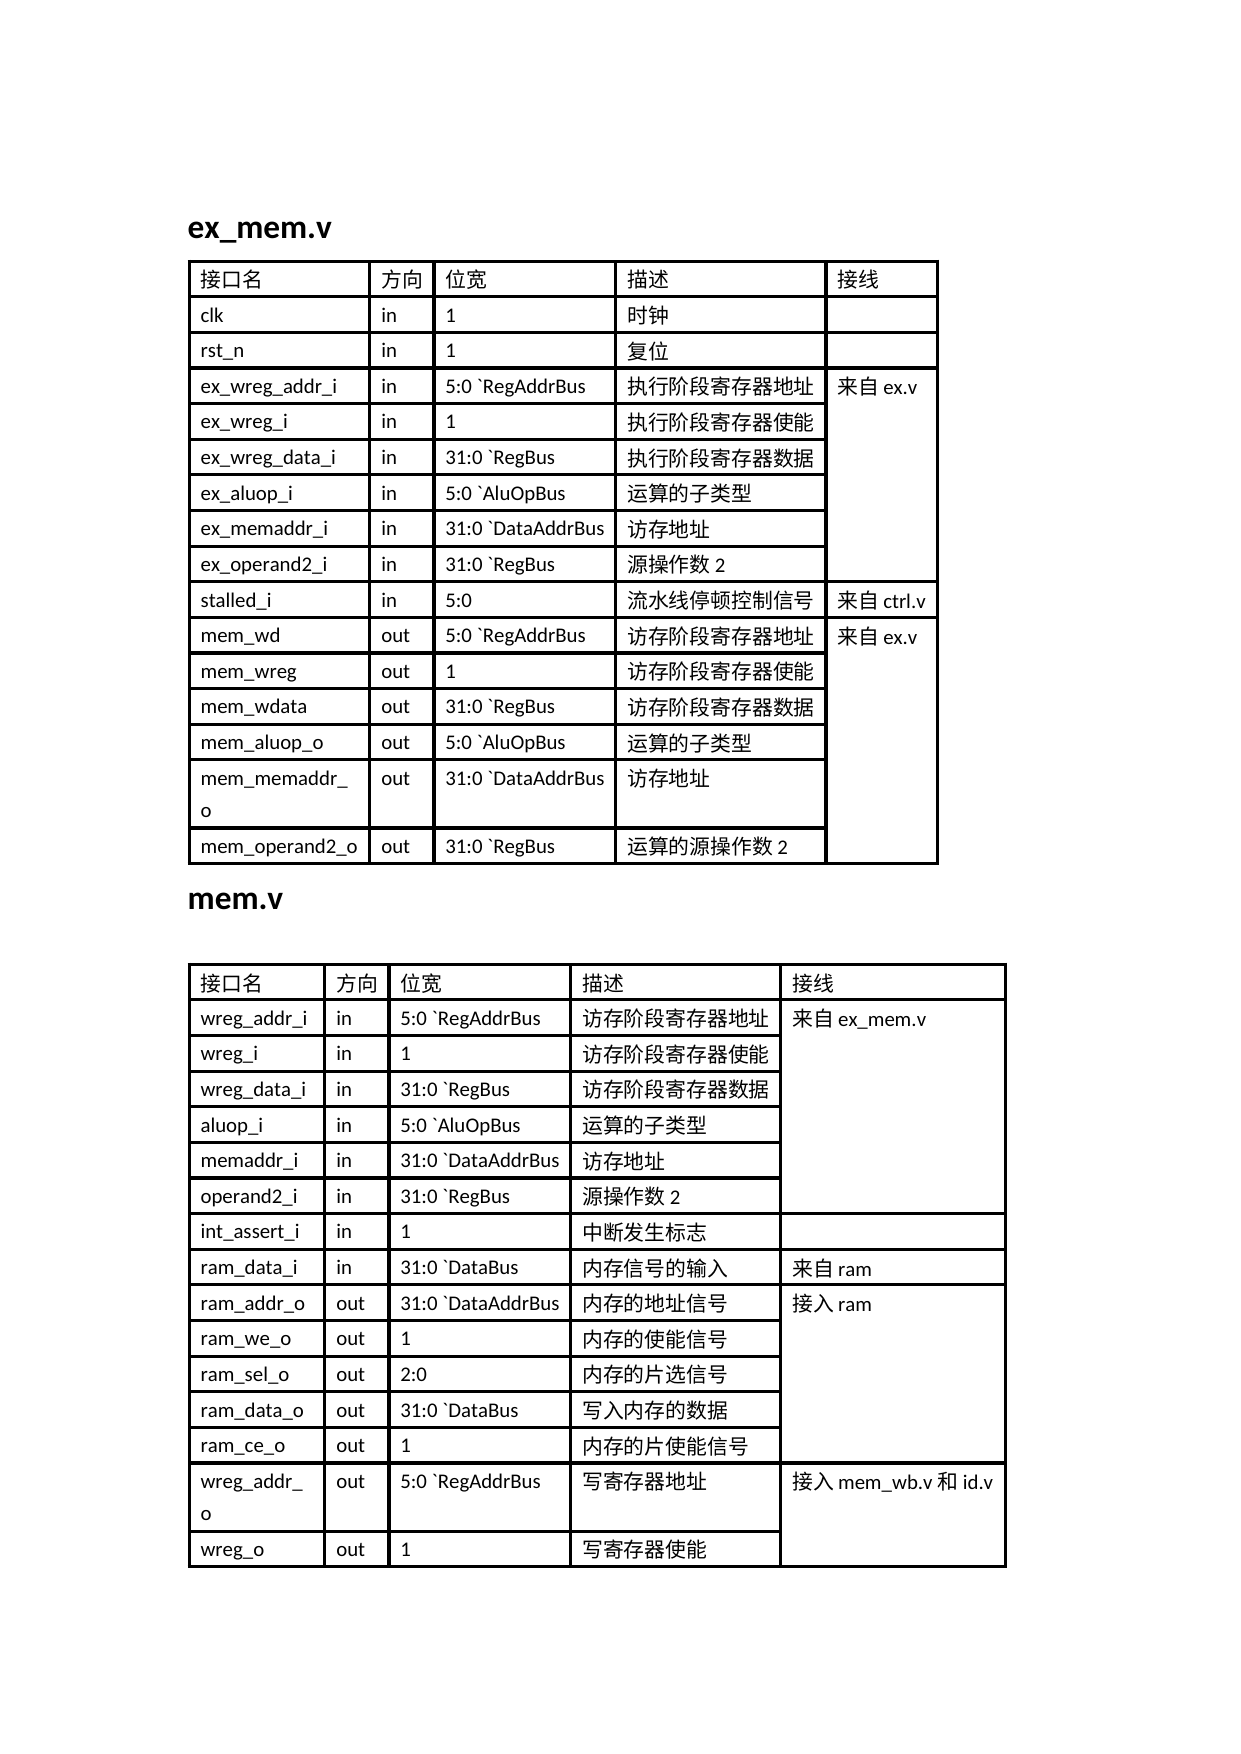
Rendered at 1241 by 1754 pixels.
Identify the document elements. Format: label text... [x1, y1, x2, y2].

table_header 接线 [828, 263, 936, 295]
table_cell in [371, 441, 432, 473]
table_cell out [371, 830, 432, 862]
table_cell 5:0 `RegAddrBus [391, 1001, 569, 1034]
table_cell ram_data_i [191, 1251, 323, 1283]
table_cell out [371, 761, 432, 826]
table_cell in [326, 1037, 387, 1069]
table_cell 1 [436, 334, 614, 366]
table_cell 31:0 `RegBus [391, 1180, 569, 1212]
table_cell in [326, 1073, 387, 1105]
table_cell 流水线停顿控制信号 [617, 583, 824, 616]
table_cell in [371, 334, 432, 366]
table_cell [828, 298, 936, 331]
table_cell 来自ram [782, 1251, 1004, 1283]
table_cell ram_data_o [191, 1393, 323, 1426]
table_cell ex_operand2_i [191, 548, 368, 580]
table_cell ex_wreg_i [191, 405, 368, 438]
table_cell out [326, 1533, 387, 1565]
table_cell 2:0 [391, 1358, 569, 1390]
table_cell 访存阶段寄存器数据 [617, 690, 824, 723]
table_cell 写寄存器使能 [572, 1533, 779, 1565]
table_header 位宽 [391, 966, 569, 998]
table_cell 1 [436, 298, 614, 331]
table_cell 内存的片选信号 [572, 1358, 779, 1390]
table_cell ex_aluop_i [191, 476, 368, 509]
text mem.v [187, 865, 1053, 930]
table_cell 时钟 [617, 298, 824, 331]
table_cell out [371, 655, 432, 687]
table_cell in [326, 1251, 387, 1283]
table_header 接口名 [191, 263, 368, 295]
table_cell 源操作数2 [572, 1180, 779, 1212]
table_cell 31:0 `RegBus [436, 690, 614, 723]
table_cell 1 [391, 1429, 569, 1461]
table_cell 写寄存器地址 [572, 1465, 779, 1529]
table_cell [782, 1215, 1004, 1248]
table_cell 执行阶段寄存器数据 [617, 441, 824, 473]
table_cell 访存阶段寄存器数据 [572, 1073, 779, 1105]
table_cell 写入内存的数据 [572, 1393, 779, 1426]
table_cell in [326, 1180, 387, 1212]
table_cell 访存地址 [572, 1144, 779, 1176]
table_cell 接入ram [782, 1286, 1004, 1461]
table_cell out [326, 1358, 387, 1390]
table_cell 31:0 `DataBus [391, 1251, 569, 1283]
table_cell ex_wreg_data_i [191, 441, 368, 473]
table_cell in [326, 1108, 387, 1141]
table_header 方向 [371, 263, 432, 295]
table_cell in [371, 298, 432, 331]
table_cell out [371, 619, 432, 651]
text ex_mem.v [187, 194, 1053, 259]
table_cell 访存阶段寄存器使能 [572, 1037, 779, 1069]
table_cell 1 [436, 405, 614, 438]
table_cell out [371, 690, 432, 723]
table_cell ram_ce_o [191, 1429, 323, 1461]
table_cell 5:0 `AluOpBus [391, 1108, 569, 1141]
table_cell in [326, 1144, 387, 1176]
table_cell out [371, 726, 432, 758]
table_cell in [371, 512, 432, 544]
table_cell 运算的子类型 [617, 726, 824, 758]
table_cell 31:0 `RegBus [436, 830, 614, 862]
table_cell in [371, 583, 432, 616]
table_cell 5:0 `AluOpBus [436, 476, 614, 509]
table_header 位宽 [436, 263, 614, 295]
table_cell ex_memaddr_i [191, 512, 368, 544]
table_cell 31:0 `RegBus [391, 1073, 569, 1105]
table_cell out [326, 1465, 387, 1529]
table_cell 运算的子类型 [617, 476, 824, 509]
table_cell mem_wreg [191, 655, 368, 687]
table_cell 访存阶段寄存器地址 [617, 619, 824, 651]
table_cell ram_addr_o [191, 1286, 323, 1319]
table_cell rst_n [191, 334, 368, 366]
table_cell 源操作数2 [617, 548, 824, 580]
table_cell clk [191, 298, 368, 331]
table_cell ram_sel_o [191, 1358, 323, 1390]
table_cell 31:0 `RegBus [436, 441, 614, 473]
table_cell 内存的片使能信号 [572, 1429, 779, 1461]
table_cell ram_we_o [191, 1322, 323, 1354]
table_cell out [326, 1286, 387, 1319]
table_cell 1 [436, 655, 614, 687]
table_cell 31:0 `DataAddrBus [436, 512, 614, 544]
table_cell wreg_i [191, 1037, 323, 1069]
table_cell 1 [391, 1037, 569, 1069]
table_cell 31:0 `RegBus [436, 548, 614, 580]
table_cell 内存的使能信号 [572, 1322, 779, 1354]
table_cell 访存阶段寄存器使能 [617, 655, 824, 687]
table_cell 内存的地址信号 [572, 1286, 779, 1319]
table_cell in [371, 405, 432, 438]
table_cell 5:0 `RegAddrBus [391, 1465, 569, 1529]
table_header 接口名 [191, 966, 323, 998]
table_cell 接入mem_wb.v 和 id.v [782, 1465, 1004, 1565]
table_cell ex_wreg_addr_i [191, 370, 368, 402]
table_cell 5:0 `RegAddrBus [436, 619, 614, 651]
table_cell operand2_i [191, 1180, 323, 1212]
table_cell 5:0 `AluOpBus [436, 726, 614, 758]
table_cell mem_memaddr_o [191, 761, 368, 826]
table_cell 运算的子类型 [572, 1108, 779, 1141]
table_header 描述 [572, 966, 779, 998]
table_cell mem_aluop_o [191, 726, 368, 758]
table_cell mem_operand2_o [191, 830, 368, 862]
table_cell 31:0 `DataAddrBus [436, 761, 614, 826]
table_cell 1 [391, 1533, 569, 1565]
table_cell 1 [391, 1322, 569, 1354]
table_cell wreg_addr_o [191, 1465, 323, 1529]
table_cell 内存信号的输入 [572, 1251, 779, 1283]
table_cell 1 [391, 1215, 569, 1248]
table_cell out [326, 1393, 387, 1426]
table_header 方向 [326, 966, 387, 998]
table_header 接线 [782, 966, 1004, 998]
table_cell 5:0 [436, 583, 614, 616]
table_cell 中断发生标志 [572, 1215, 779, 1248]
table_cell aluop_i [191, 1108, 323, 1141]
table_cell int_assert_i [191, 1215, 323, 1248]
table_cell 访存阶段寄存器地址 [572, 1001, 779, 1034]
table_cell 运算的源操作数2 [617, 830, 824, 862]
table_cell mem_wd [191, 619, 368, 651]
table_cell 5:0 `RegAddrBus [436, 370, 614, 402]
table_cell 执行阶段寄存器地址 [617, 370, 824, 402]
table_cell out [326, 1429, 387, 1461]
table_cell stalled_i [191, 583, 368, 616]
table_cell 31:0 `DataBus [391, 1393, 569, 1426]
table_cell 执行阶段寄存器使能 [617, 405, 824, 438]
table_cell in [371, 476, 432, 509]
table_cell 来自ex.v [828, 619, 936, 862]
table_cell in [326, 1215, 387, 1248]
table_cell memaddr_i [191, 1144, 323, 1176]
table_cell in [326, 1001, 387, 1034]
table_cell 31:0 `DataAddrBus [391, 1144, 569, 1176]
table_cell in [371, 548, 432, 580]
table_cell [828, 334, 936, 366]
table_cell 来自ex.v [828, 370, 936, 580]
table_cell 来自ex_mem.v [782, 1001, 1004, 1212]
table_cell 访存地址 [617, 761, 824, 826]
table_cell 31:0 `DataAddrBus [391, 1286, 569, 1319]
table_header 描述 [617, 263, 824, 295]
table_cell mem_wdata [191, 690, 368, 723]
table_cell 来自ctrl.v [828, 583, 936, 616]
table_cell wreg_addr_i [191, 1001, 323, 1034]
table_cell wreg_data_i [191, 1073, 323, 1105]
table_cell out [326, 1322, 387, 1354]
table_cell 复位 [617, 334, 824, 366]
table_cell wreg_o [191, 1533, 323, 1565]
table_cell in [371, 370, 432, 402]
table_cell 访存地址 [617, 512, 824, 544]
